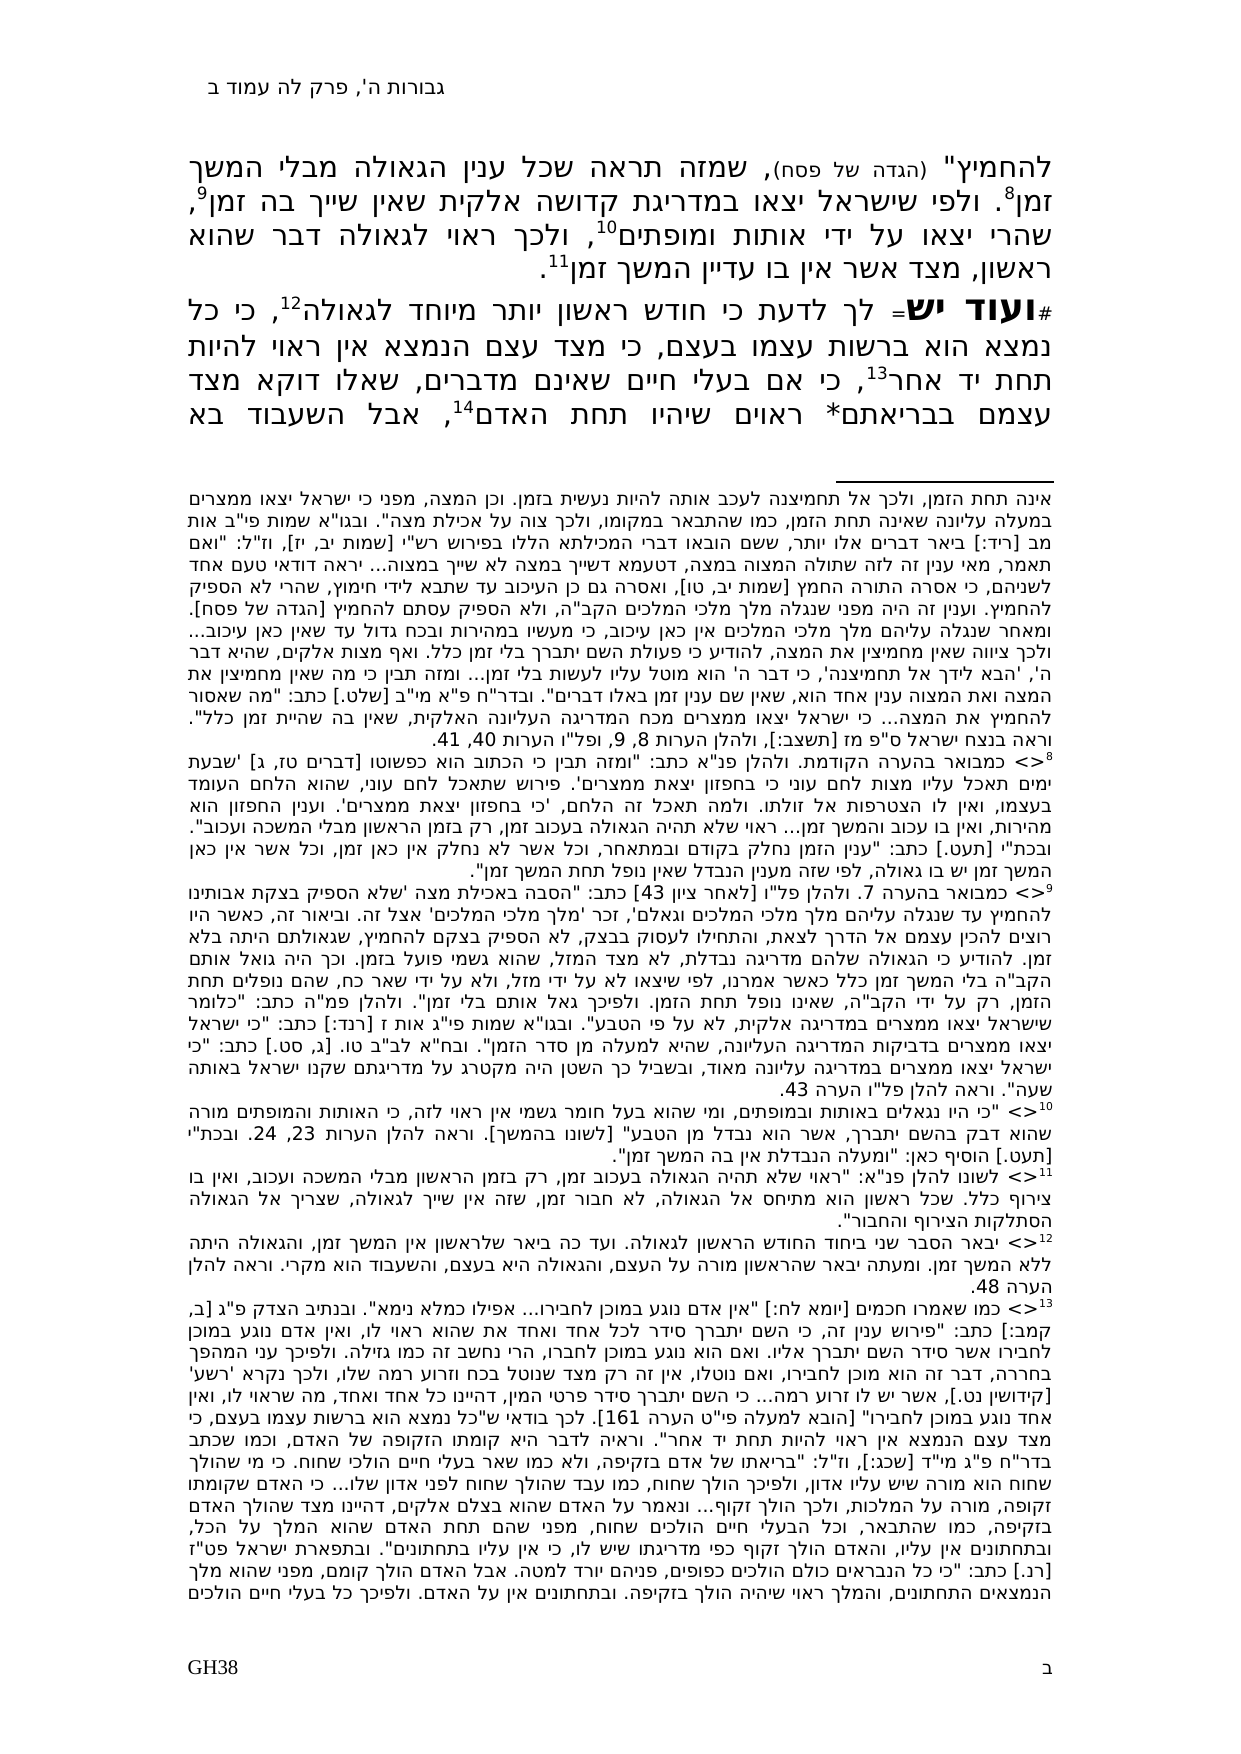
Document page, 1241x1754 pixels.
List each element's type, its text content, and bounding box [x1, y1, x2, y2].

text #ועוד יש= לך לדעת כי חודש ראשון יותר מיוחד לגאולה, כי כל נמצא הוא ברשות עצמו בעצם, כי מצד עצם הנמצא אין ראוי להיות תחת יד אחר, כי אם בעלי חיים שאינם מדברים, שאלו דוקא מצד עצמם בבריאתם* ראוים שיהיו תחת האדם, אבל השעבוד בא במקרה. וכל עצם הדבר הוא ראשון למה שבמקרה, ומה שבמקרה מאוחר. ולכך ראוי שיצאו לחירות, שיבאו ברשות עצמם, בחדש הראשון, כי זה דבר ראשון, שיהיה הנמצא ברשות עצמו, כי זה מצד עצם הנמצא, שהוא ראשון למה שבמקרה. והבן הדברים האלו מאוד, כי הם עיקר גדול מאוד. ועוד יתבאר לקמן (פרקים לח, נא) כי אין מיוחד לגאולה רק הראשון. [187, 286, 1053, 431]
text #בארו בזה= כי ראוים להיות נגאלים בחדש ראשון, במה שהוא ראשון. וטעם זה יתבאר לקמן אצל "מצה [זו] שאנו אוכלים", וגם אצל "הא לחמא". ומפני כך נאסר החמץ שנעשה באריכות הזמן, ששוהה להחמיץ. וכל ענין הגאולה כך היה, "כי לא הספיק בצקת אבותינו להחמיץ" (הגדה של פסח), שמזה תראה שכל ענין הגאולה מבלי המשך זמן. ולפי שישראל יצאו במדריגת קדושה אלקית שאין שייך בה זמן, שהרי יצאו על ידי אותות ומופתים, ולכך ראוי לגאולה דבר שהוא ראשון, מצד אשר אין בו עדיין המשך זמן. [187, 150, 1053, 286]
